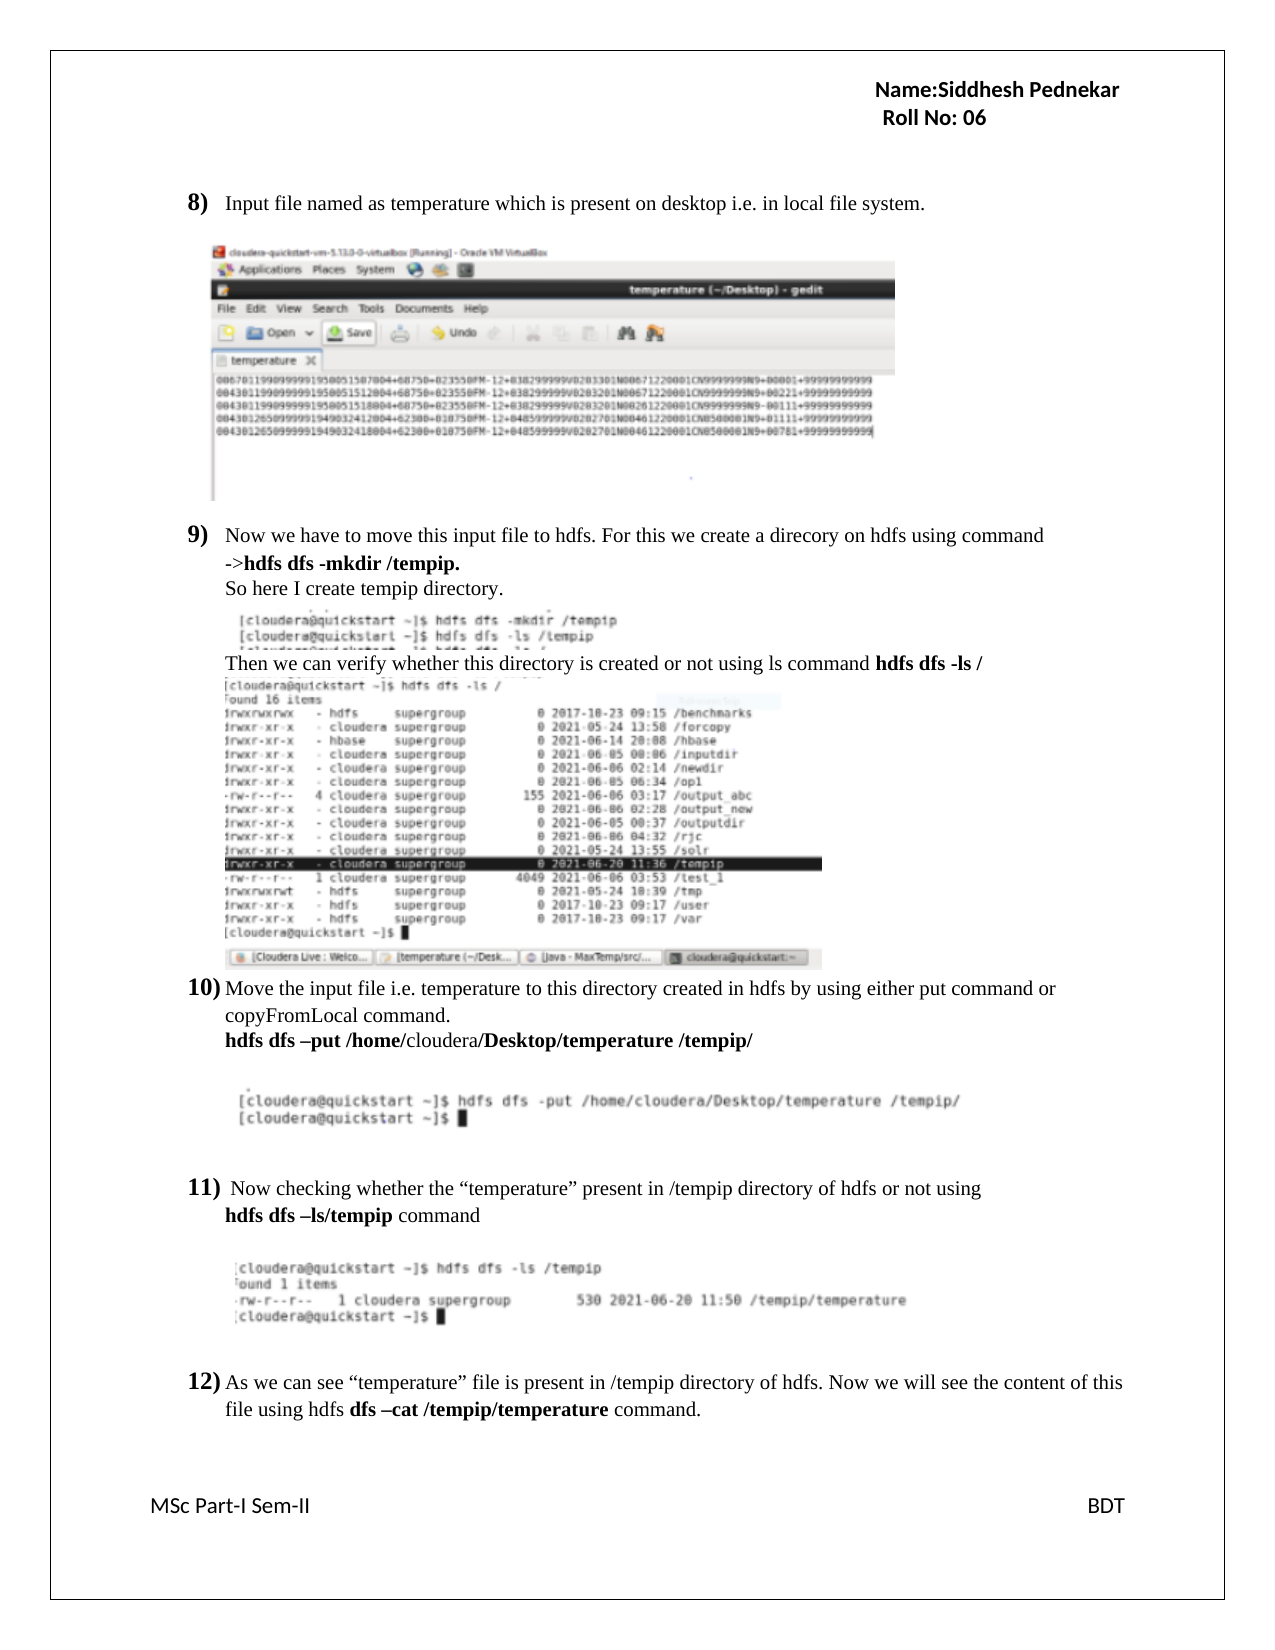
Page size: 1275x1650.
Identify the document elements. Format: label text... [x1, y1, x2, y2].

picture [230, 1080, 997, 1145]
list Now checking whether the “temperature” present in /tempip directory of hdfs or not using [187, 1172, 1125, 1201]
list hdfs dfs –put /home/cloudera/Desktop/temperature /tempip/ [225, 1028, 1125, 1052]
picture [225, 677, 822, 970]
list Then we can verify whether this directory is created or not using ls command hdfs dfs -ls / [225, 651, 1125, 675]
list So here I create tempip directory. [225, 576, 1125, 600]
list Move the input file i.e. temperature to this directory created in hdfs by using either put command or copyFromLocal command. [187, 972, 1125, 1027]
picture [187, 234, 895, 501]
picture [235, 1255, 1004, 1365]
list Input file named as temperature which is present on desktop i.e. in local file system. [187, 187, 1125, 216]
list ->hdfs dfs -mkdir /tempip. [225, 550, 1125, 574]
list As we can see “temperature” file is present in /tempip directory of hdfs. Now we will see the content of this file using hdfs dfs –cat /tempip/temperature command. [187, 1366, 1125, 1421]
picture [235, 602, 722, 650]
list hdfs dfs –ls/tempip command [225, 1203, 1125, 1227]
list Now we have to move this input file to hdfs. For this we create a direcory on hdfs using command [187, 519, 1125, 548]
